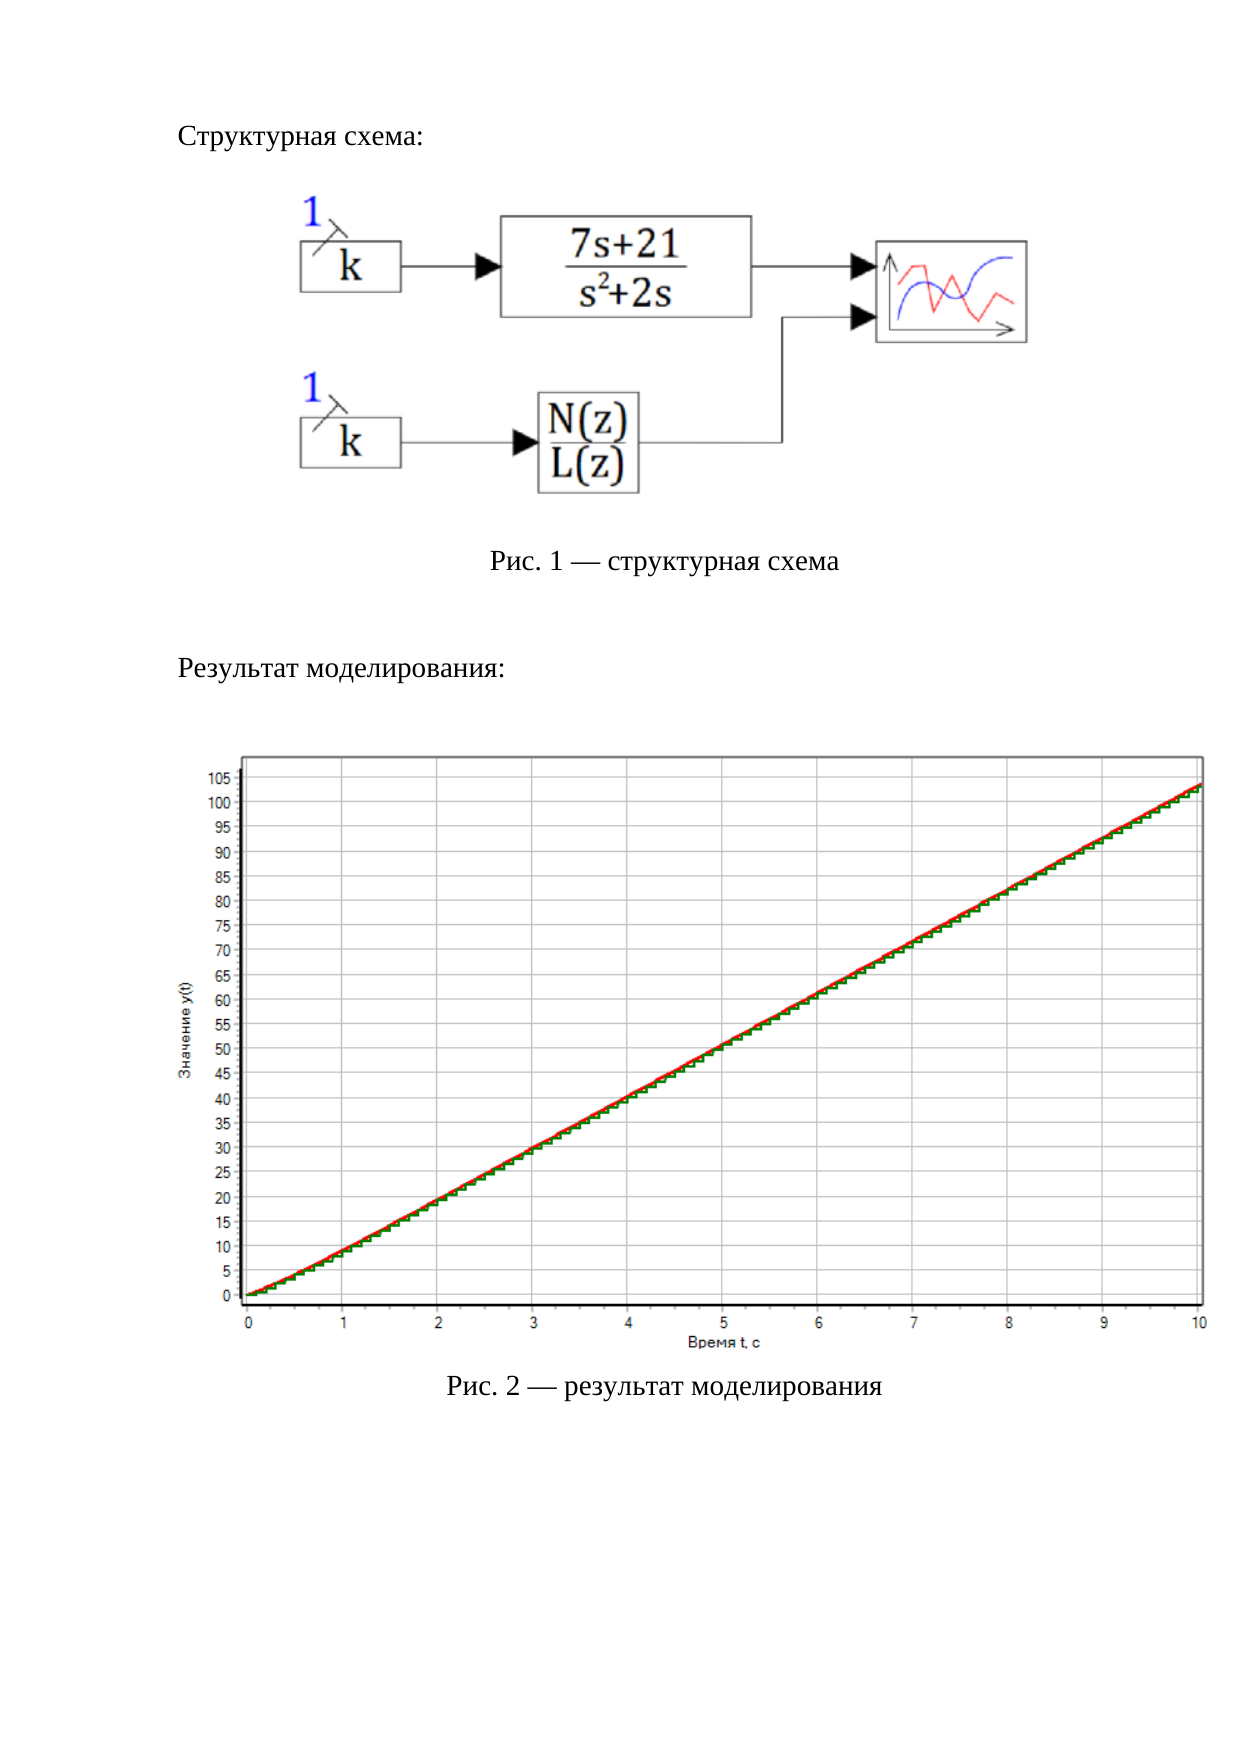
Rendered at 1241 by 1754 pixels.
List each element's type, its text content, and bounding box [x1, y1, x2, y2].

text Рис. 1 — структурная схема [177, 543, 1152, 576]
text Структурная схема: [177, 118, 1152, 152]
text Рис. 2 — результат моделирования [177, 1368, 1152, 1402]
picture [281, 171, 1048, 524]
picture [177, 755, 1212, 1349]
text Результат моделирования: [177, 650, 1152, 683]
